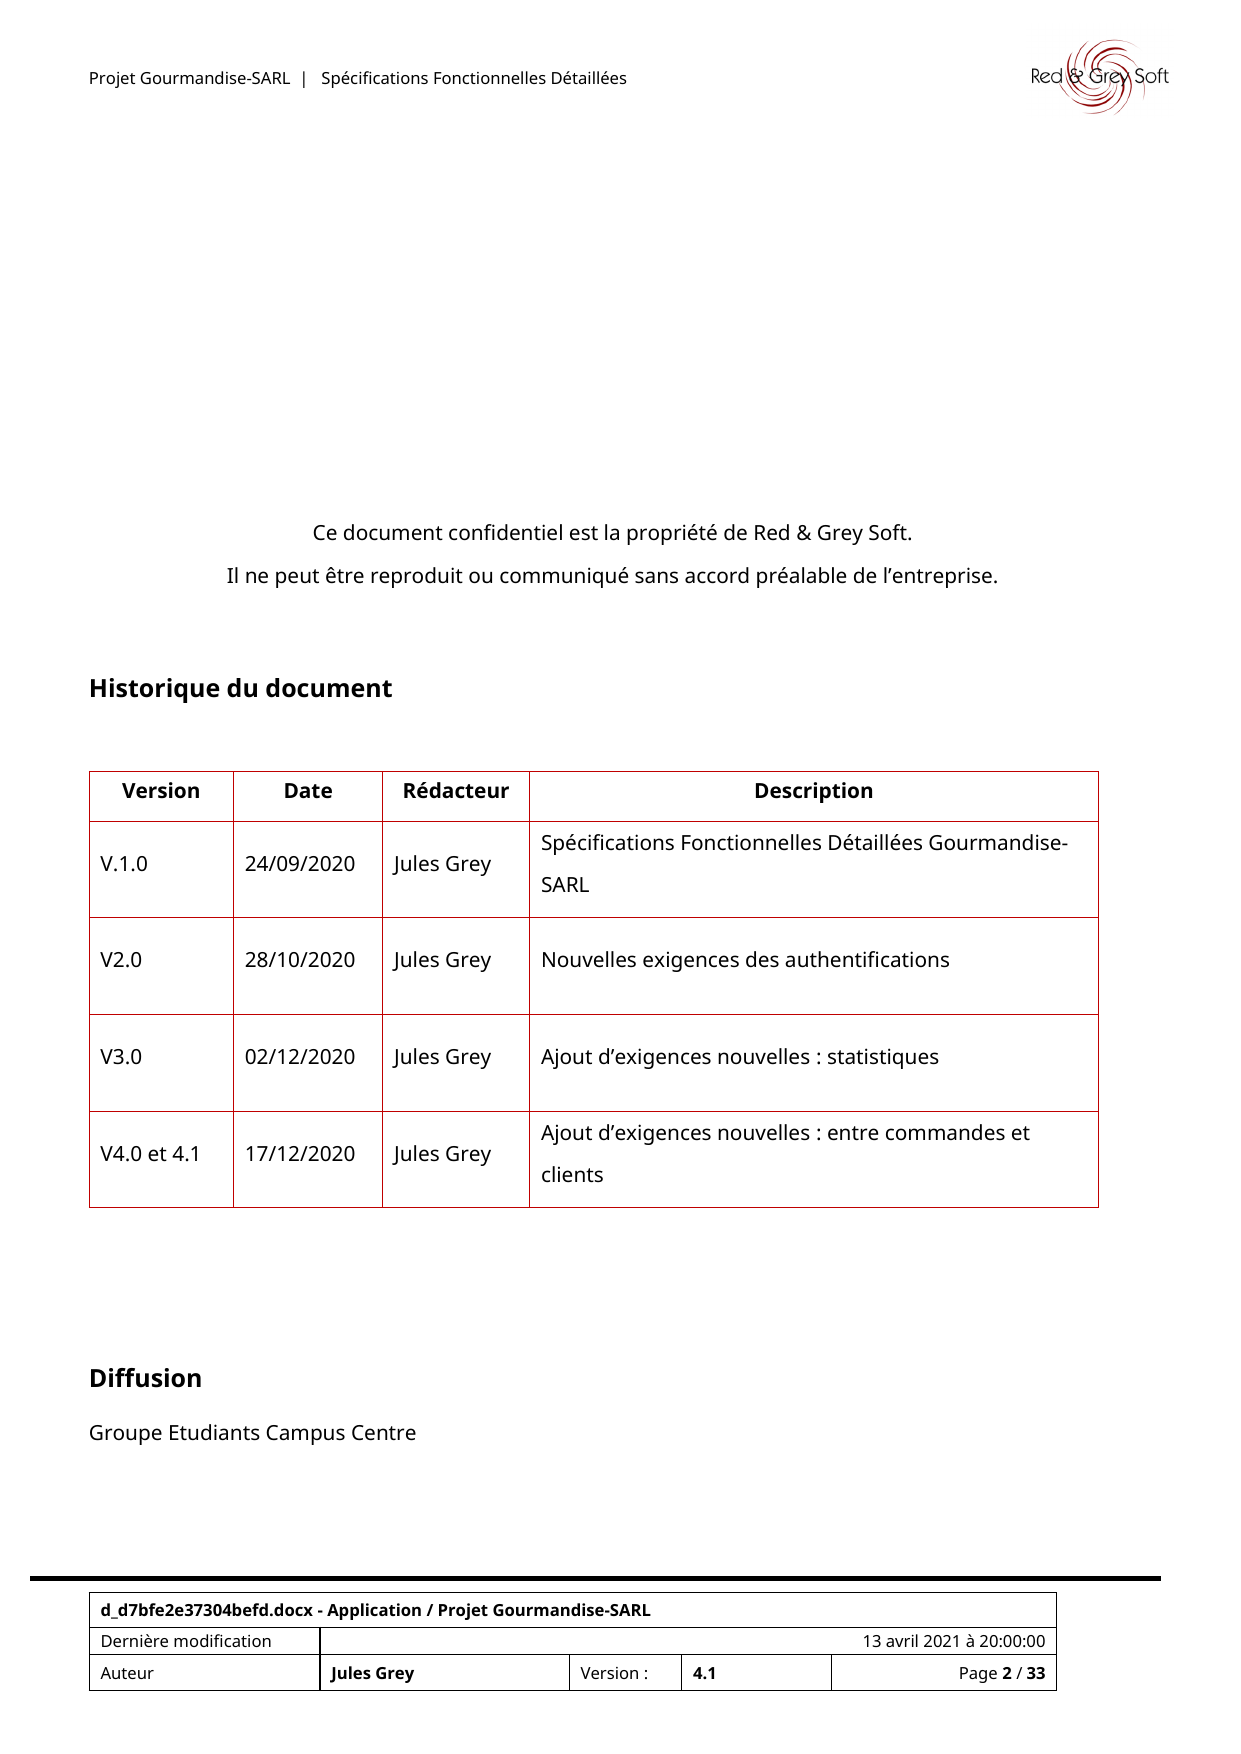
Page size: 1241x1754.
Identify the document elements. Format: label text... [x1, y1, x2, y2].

title Diffusion [89, 1361, 1137, 1395]
table_cell 17/12/2020 [234, 1112, 382, 1207]
table_cell V3.0 [90, 1015, 233, 1111]
title Historique du document [89, 671, 1137, 705]
table_cell Jules Grey [383, 1112, 529, 1207]
table_header Description [530, 772, 1098, 821]
table_cell 28/10/2020 [234, 918, 382, 1014]
table_cell Spécifications Fonctionnelles Détaillées Gourmandise-SARL [530, 822, 1098, 917]
table_cell Nouvelles exigences des authentifications [530, 918, 1098, 1014]
table_cell V2.0 [90, 918, 233, 1014]
table_cell Jules Grey [383, 918, 529, 1014]
table_cell Jules Grey [383, 1015, 529, 1111]
table_cell 02/12/2020 [234, 1015, 382, 1111]
text Ce document confidentiel est la propriété de Red & Grey Soft. [89, 518, 1137, 547]
table_cell V.1.0 [90, 822, 233, 917]
text Groupe Etudiants Campus Centre [89, 1418, 1137, 1446]
picture [1026, 23, 1175, 118]
text Il ne peut être reproduit ou communiqué sans accord préalable de l’entreprise. [89, 561, 1137, 589]
table_cell Ajout d’exigences nouvelles : statistiques [530, 1015, 1098, 1111]
table_header Version [90, 772, 233, 821]
table_cell Jules Grey [383, 822, 529, 917]
table_cell 24/09/2020 [234, 822, 382, 917]
table_cell V4.0 et 4.1 [90, 1112, 233, 1207]
table_cell Ajout d’exigences nouvelles : entre commandes et clients [530, 1112, 1098, 1207]
table_header Date [234, 772, 382, 821]
table_header Rédacteur [383, 772, 529, 821]
